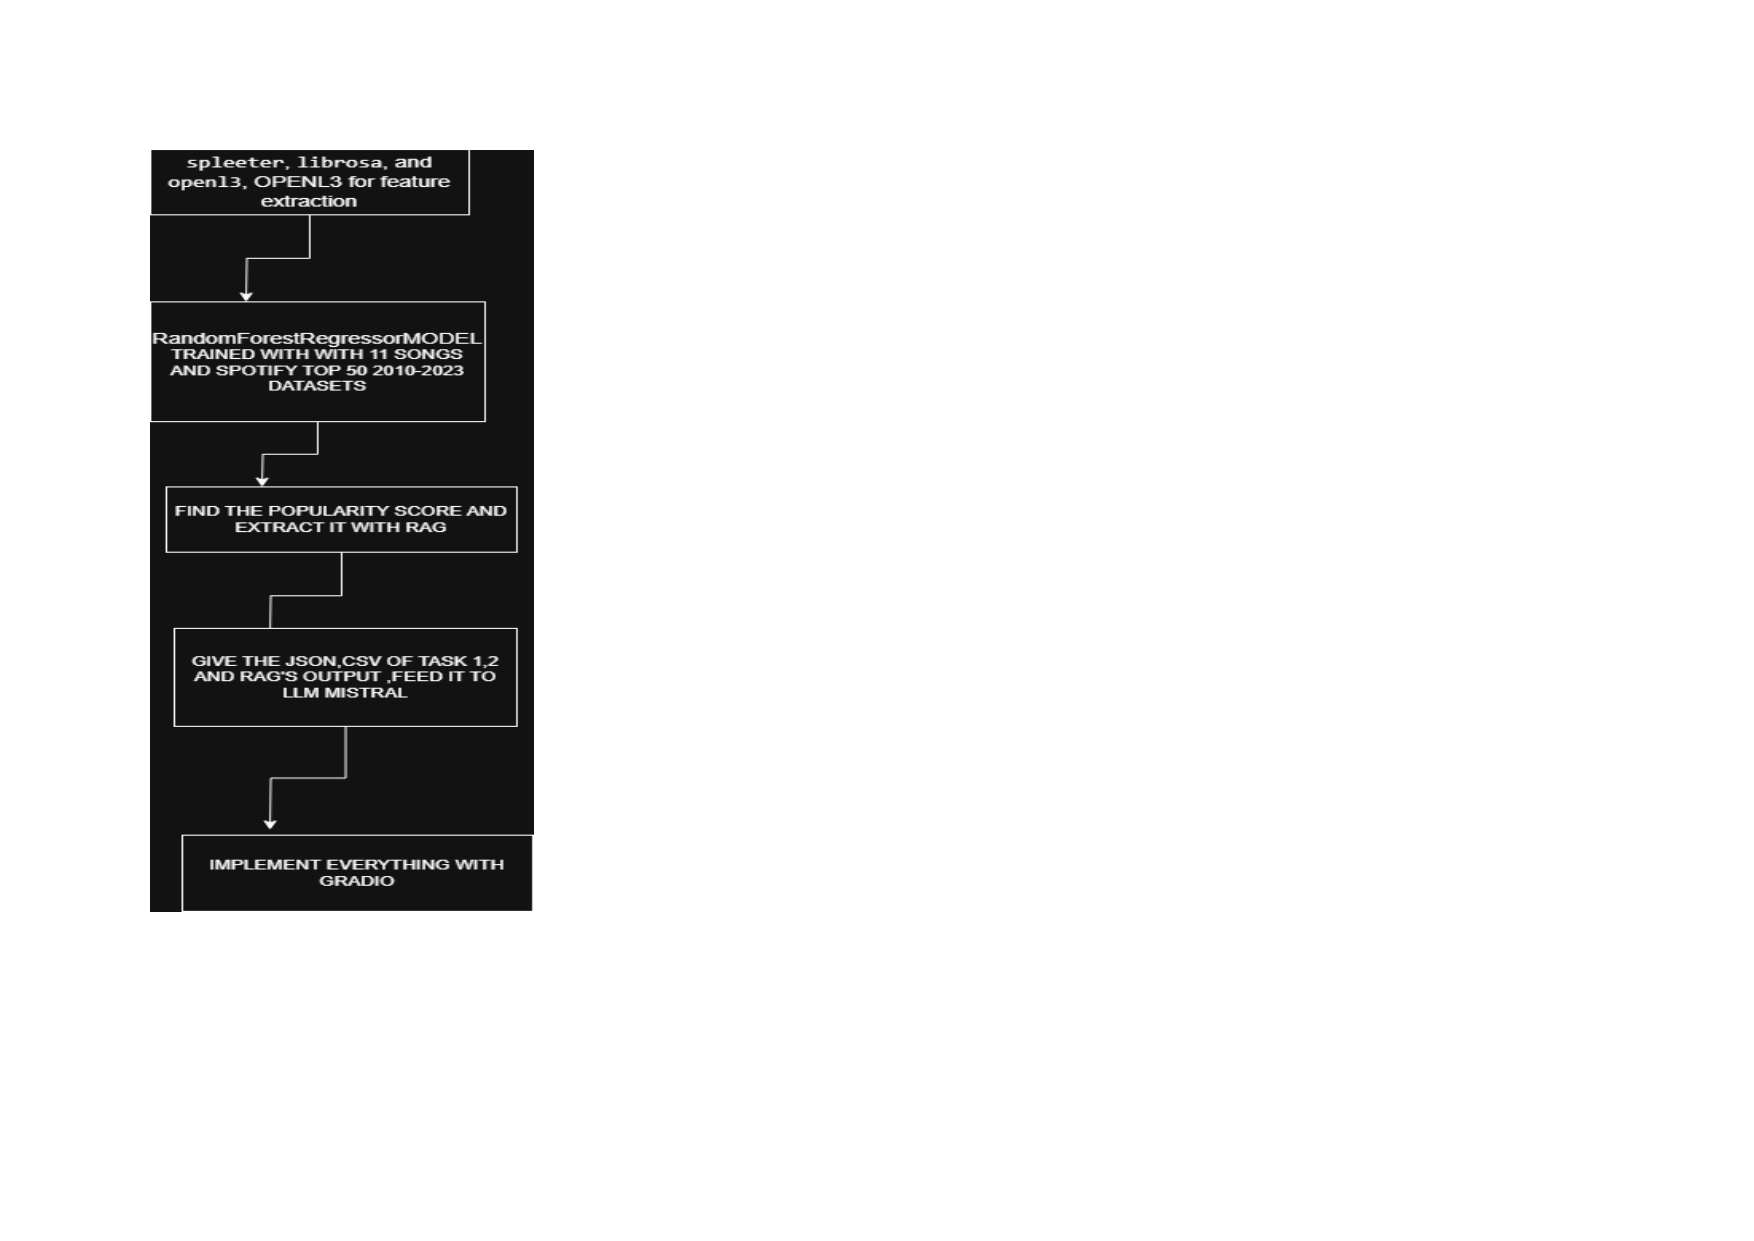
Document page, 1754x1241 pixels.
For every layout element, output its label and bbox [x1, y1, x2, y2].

picture [150, 150, 534, 912]
